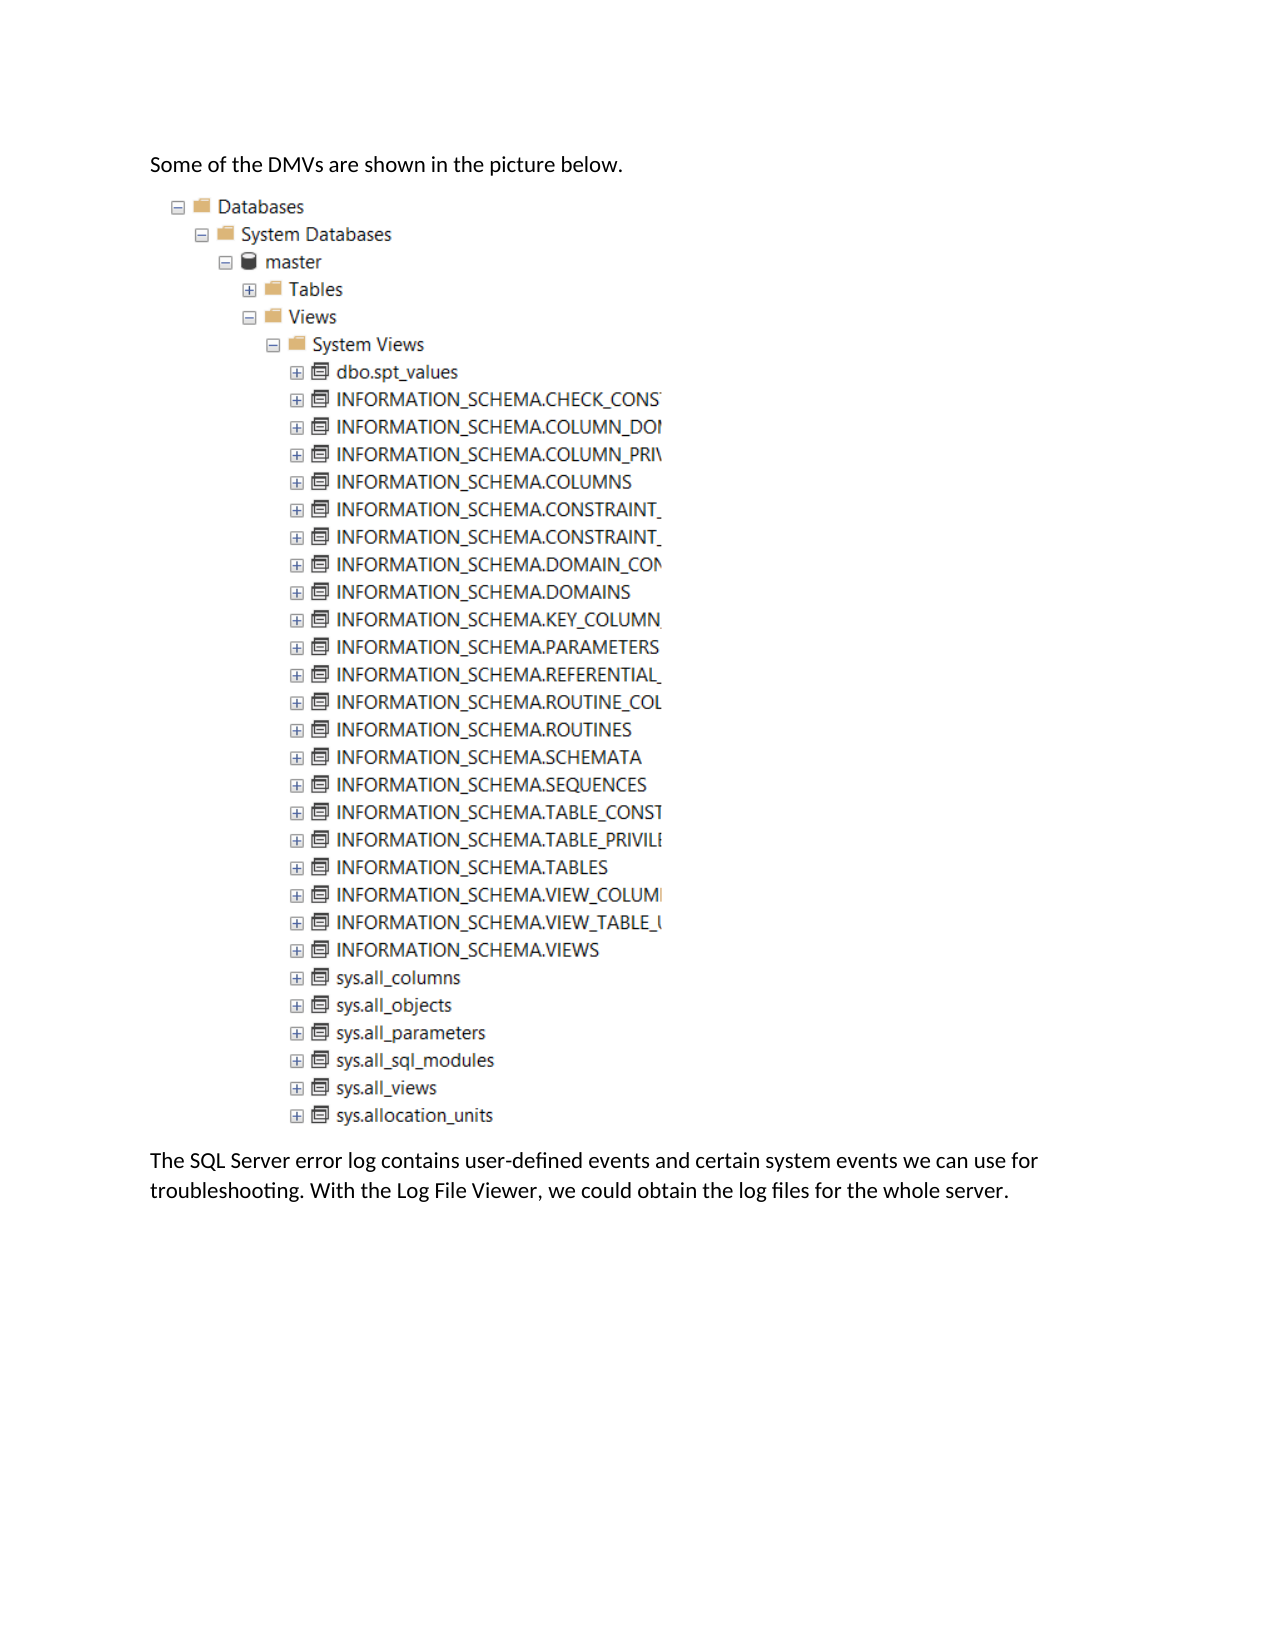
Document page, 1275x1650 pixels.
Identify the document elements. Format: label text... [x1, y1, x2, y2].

text Some of the DMVs are shown in the picture below. [150, 150, 1125, 178]
text The SQL Server error log contains user-defined events and certain system events we can use for troubleshooting. With the Log File Viewer, we could obtain the log files for the whole server. [150, 1146, 1125, 1204]
picture [150, 196, 662, 1127]
